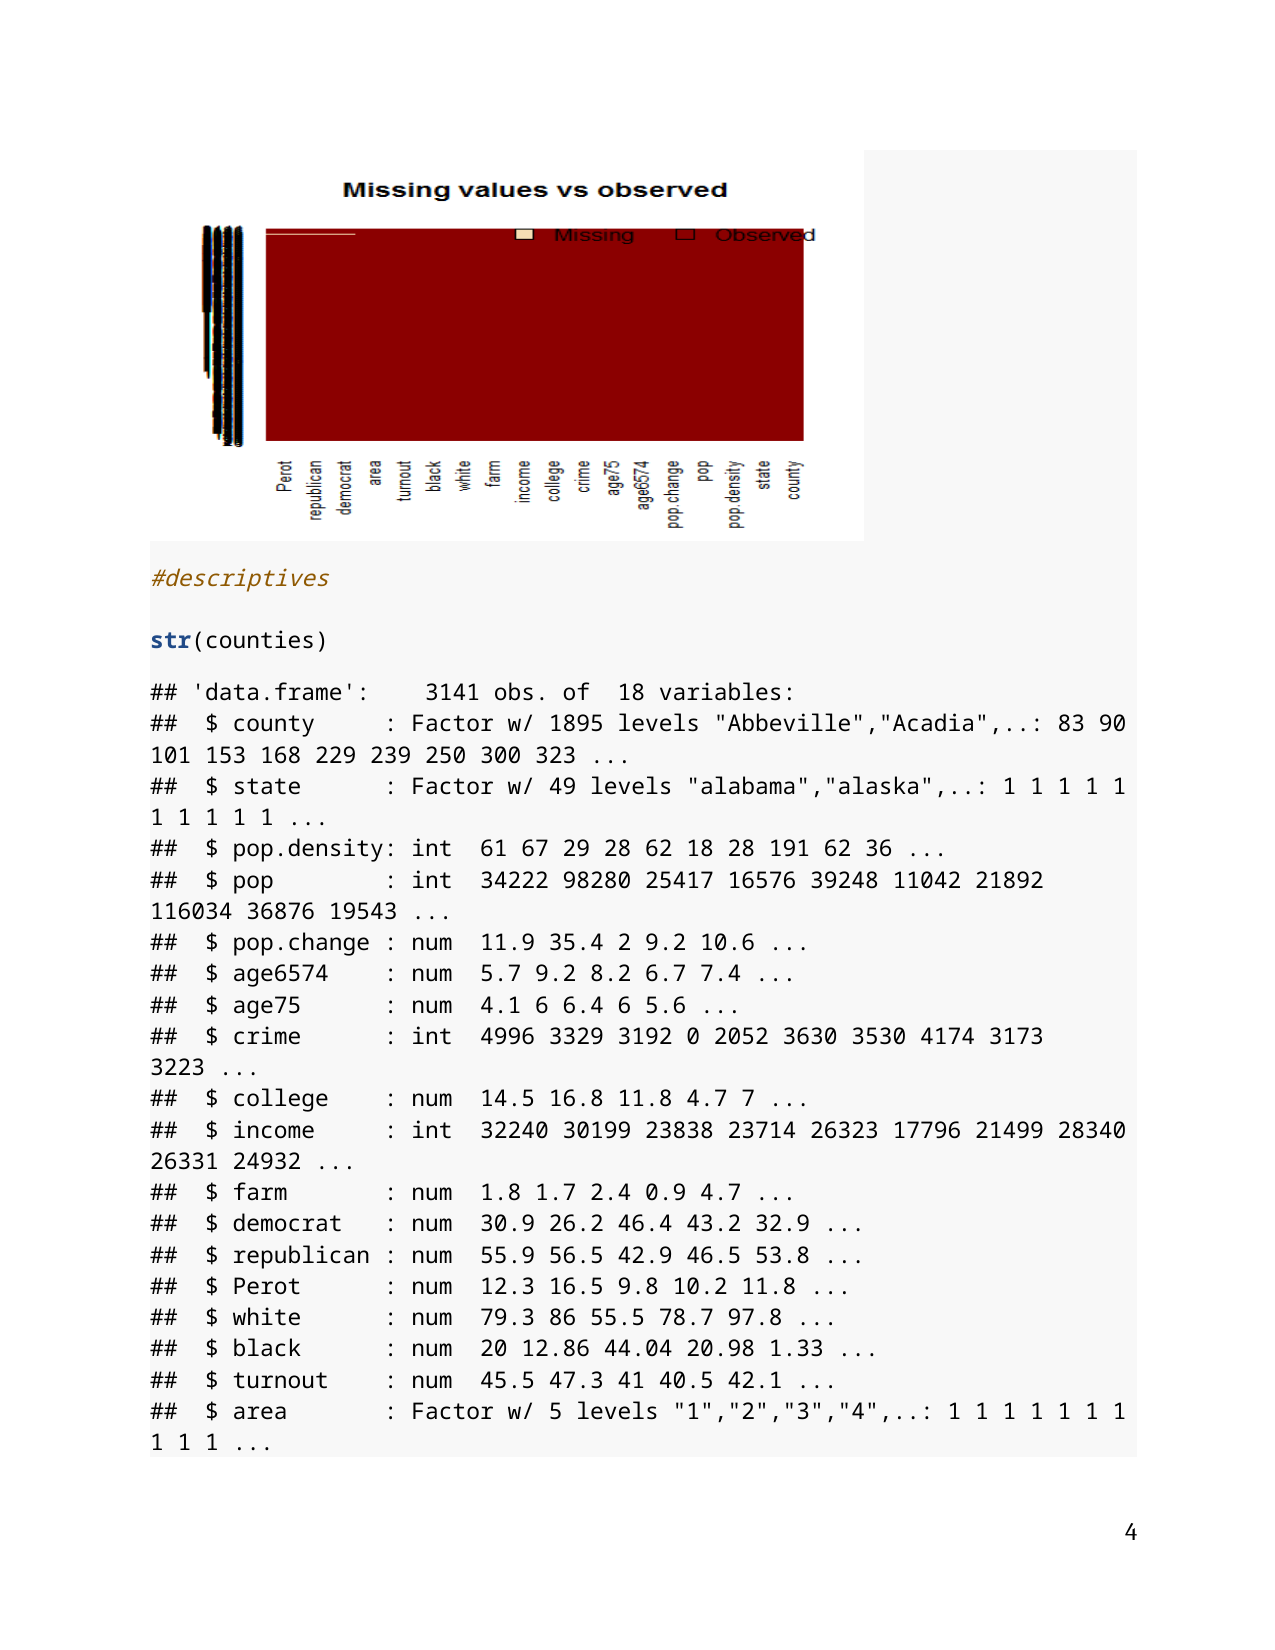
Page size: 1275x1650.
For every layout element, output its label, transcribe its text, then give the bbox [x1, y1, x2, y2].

text #descriptives str(counties) [150, 561, 1137, 655]
picture [150, 150, 864, 541]
text ## 'data.frame': 3141 obs. of 18 variables: ## $ county : Factor w/ 1895 levels "Abbeville","Acadia",..: 83 90 101 153 168 229 239 250 300 323 ... ## $ state : Factor w/ 49 levels "alabama","alaska",..: 1 1 1 1 1 1 1 1 1 1 ... ## $ pop.density: int 61 67 29 28 62 18 28 191 62 36 ... ## $ pop : int 34222 98280 25417 16576 39248 11042 21892 116034 36876 19543 ... ## $ pop.change : num 11.9 35.4 2 9.2 10.6 ... ## $ age6574 : num 5.7 9.2 8.2 6.7 7.4 ... ## $ age75 : num 4.1 6 6.4 6 5.6 ... ## $ crime : int 4996 3329 3192 0 2052 3630 3530 4174 3173 3223 ... ## $ college : num 14.5 16.8 11.8 4.7 7 ... ## $ income : int 32240 30199 23838 23714 26323 17796 21499 28340 26331 24932 ... ## $ farm : num 1.8 1.7 2.4 0.9 4.7 ... ## $ democrat : num 30.9 26.2 46.4 43.2 32.9 ... ## $ republican : num 55.9 56.5 42.9 46.5 53.8 ... ## $ Perot : num 12.3 16.5 9.8 10.2 11.8 ... ## $ white : num 79.3 86 55.5 78.7 97.8 ... ## $ black : num 20 12.86 44.04 20.98 1.33 ... ## $ turnout : num 45.5 47.3 41 40.5 42.1 ... ## $ area : Factor w/ 5 levels "1","2","3","4",..: 1 1 1 1 1 1 1 1 1 1 ... [150, 676, 1137, 1457]
